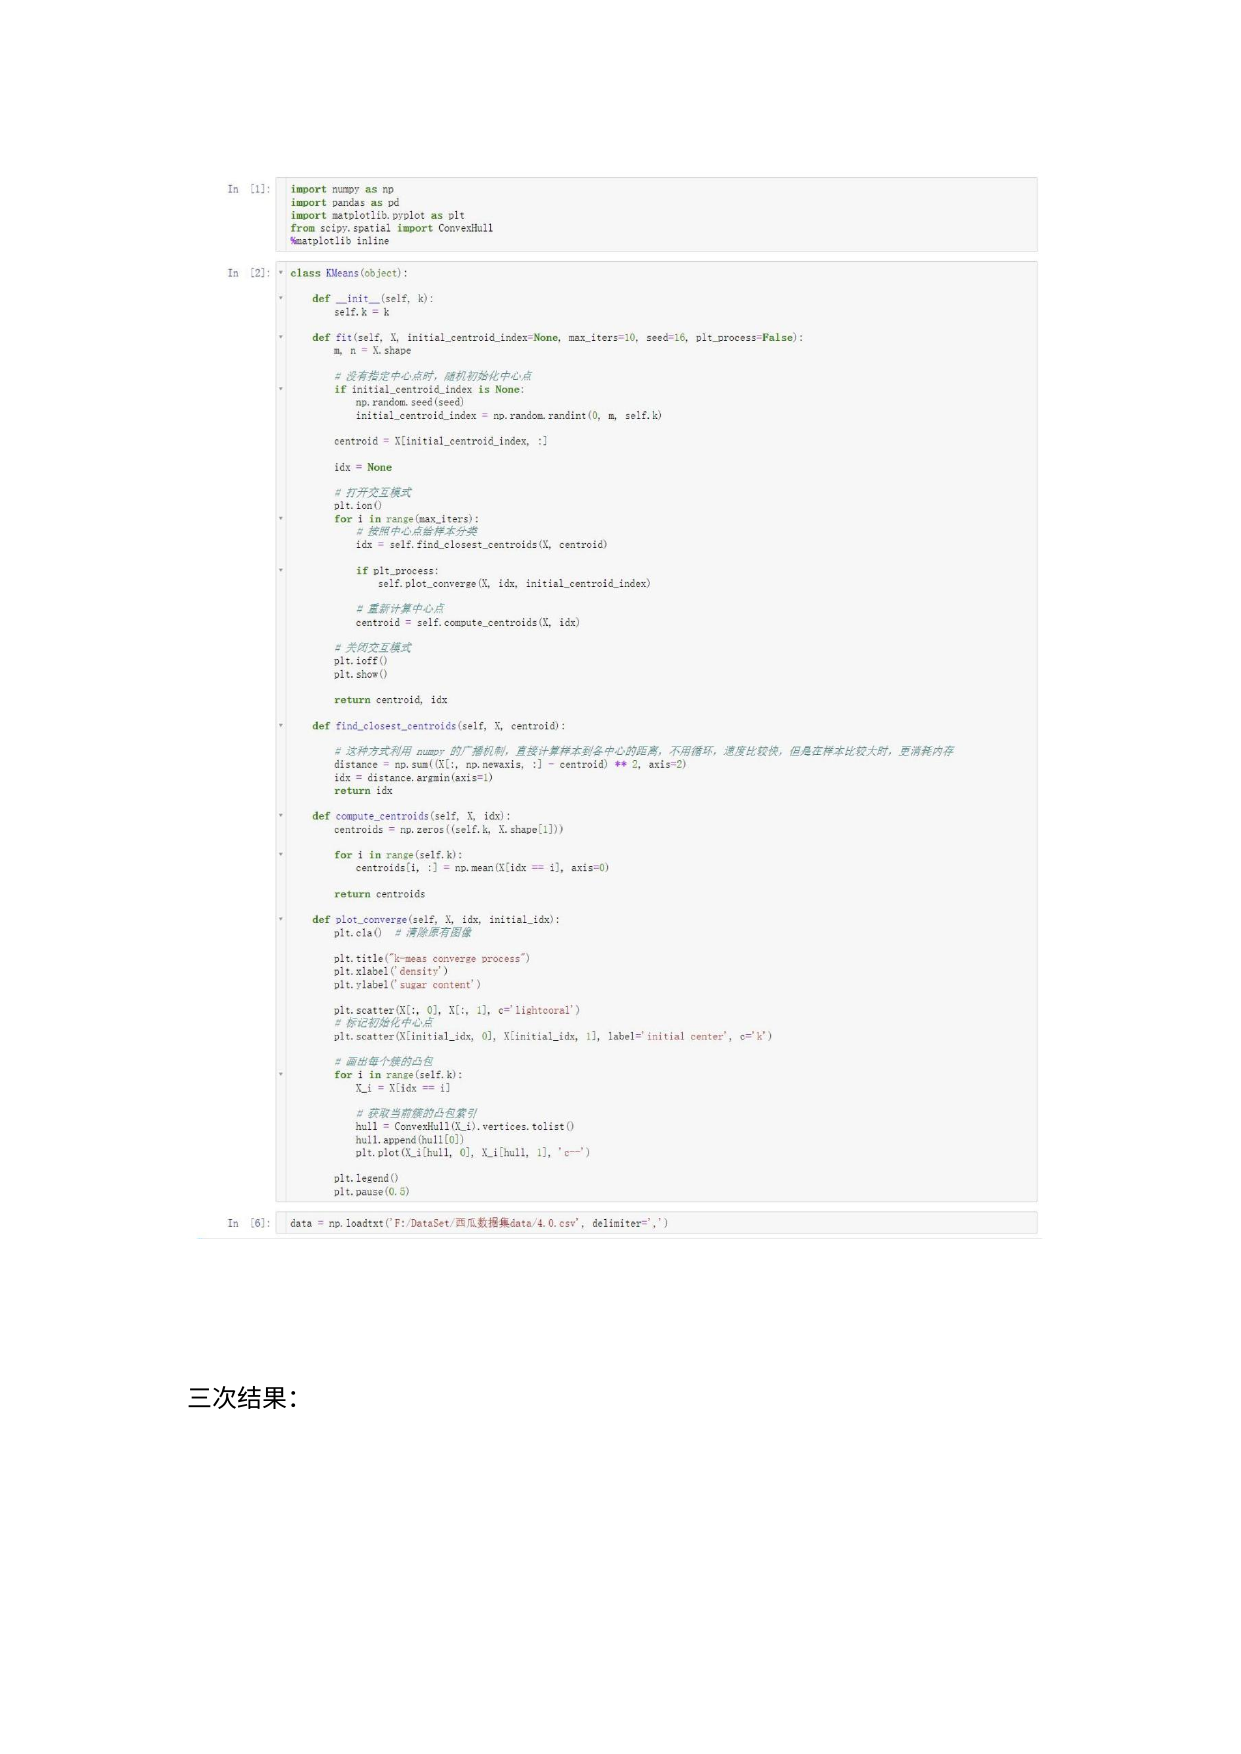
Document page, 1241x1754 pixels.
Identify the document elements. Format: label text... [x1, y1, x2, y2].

text 三次结果： [187, 1364, 1053, 1429]
picture [187, 162, 1052, 1239]
